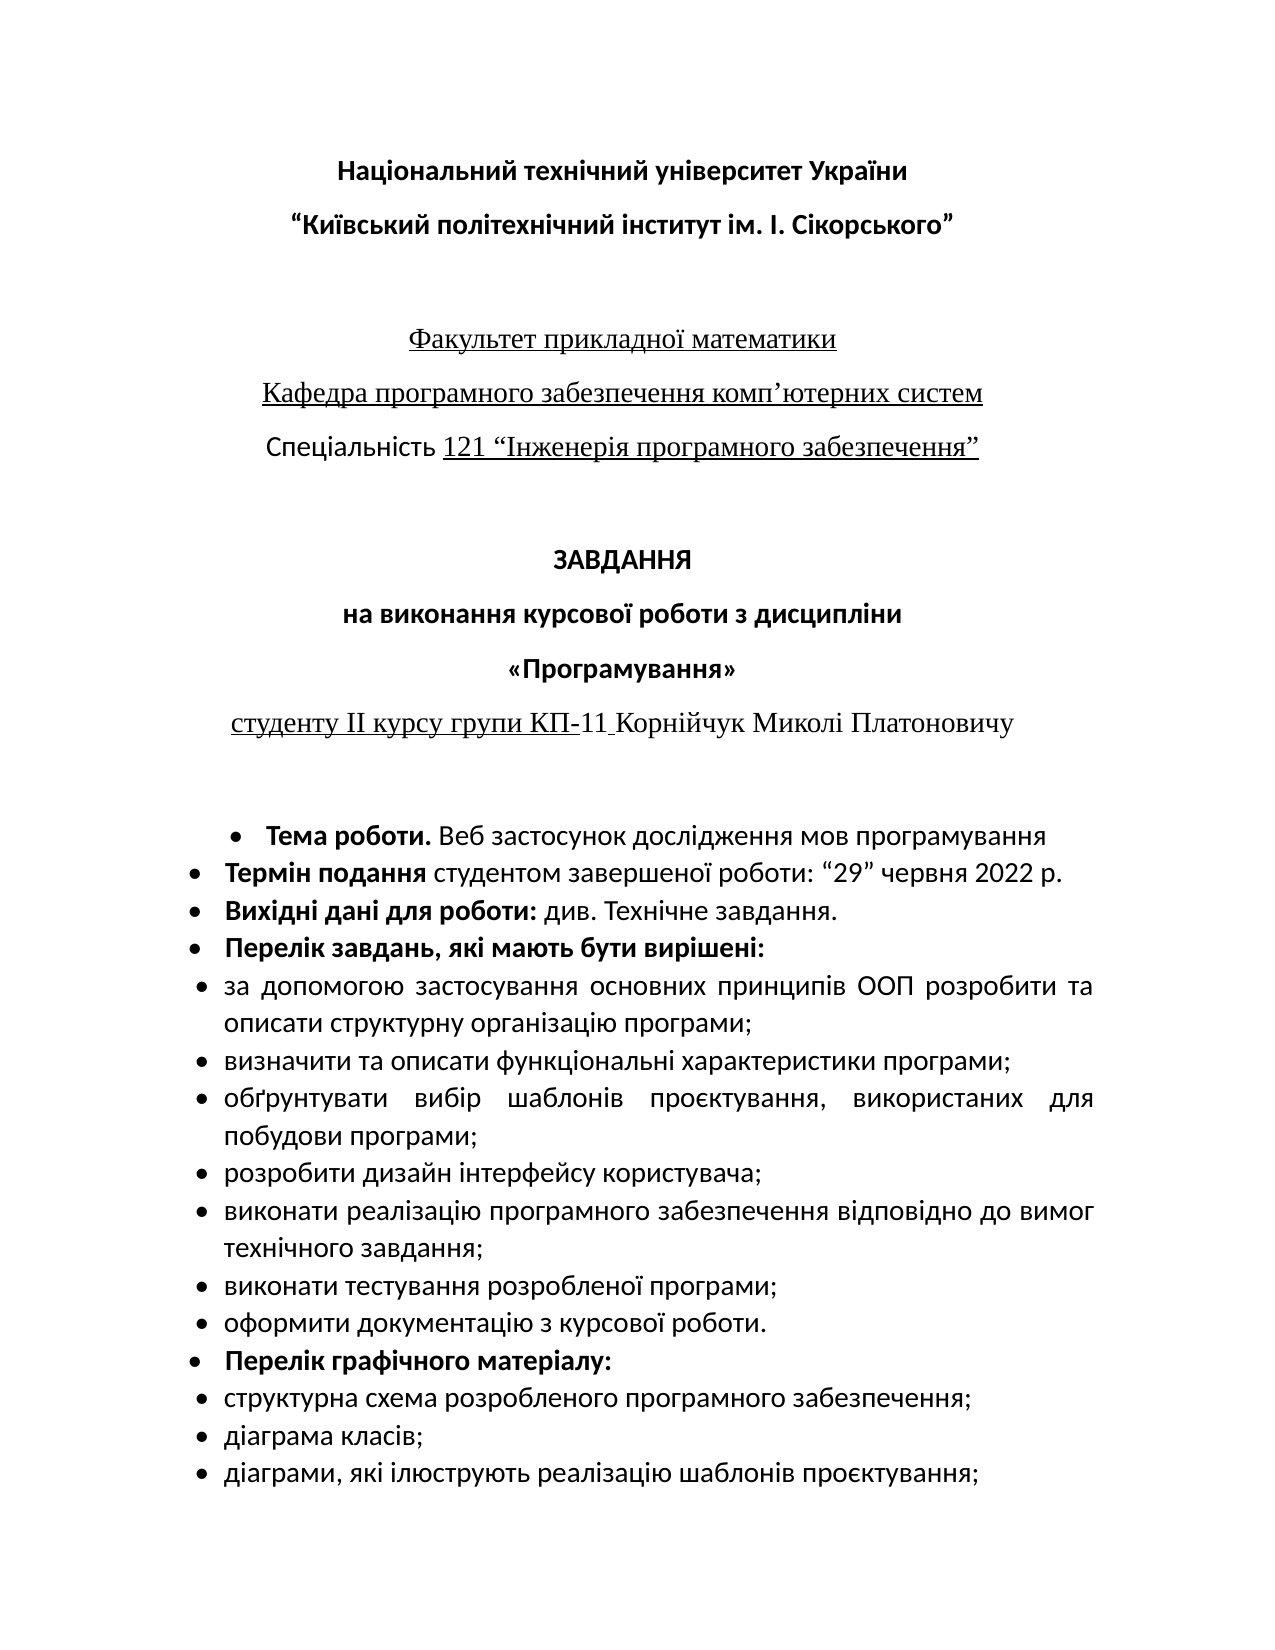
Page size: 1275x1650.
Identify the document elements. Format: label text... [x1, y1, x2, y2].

list виконати тестування розробленої програми; [194, 1265, 1095, 1303]
text Спеціальність 121 “Інженерія програмного забезпечення” [150, 427, 1095, 464]
list Термін подання студентом завершеної роботи: “29” червня 2022 р. [187, 853, 1095, 890]
text Кафедра програмного забезпечення комп’ютерних систем [150, 372, 1095, 410]
list Вихідні дані для роботи: див. Технічне завдання. [187, 890, 1095, 928]
list визначити та описати функціональні характеристики програми; [194, 1040, 1095, 1078]
list Перелік завдань, які мають бути вирішені: [187, 928, 1095, 965]
text на виконання курсової роботи з дисципліни [150, 594, 1095, 631]
list Тема роботи. Веб застосунок дослідження мов програмування [150, 815, 1125, 853]
text Національний технічний університет України [150, 150, 1095, 187]
text Факультет прикладної математики [150, 318, 1095, 356]
list виконати реалізацію програмного забезпечення відповідно до вимог технічного завдання; [194, 1190, 1095, 1265]
list діаграми, які ілюструють реалізацію шаблонів проєктування; [194, 1453, 1095, 1490]
list діаграма класів; [194, 1415, 1095, 1453]
list обґрунтувати вибір шаблонів проєктування, використаних для побудови програми; [194, 1078, 1095, 1153]
text студенту ІІ курсу групи КП-11 Корнійчук Миколі Платоновичу [150, 702, 1095, 739]
list структурна схема розробленого програмного забезпечення; [194, 1378, 1095, 1415]
list Перелік графічного матеріалу: [187, 1340, 1095, 1378]
text “Київський політехнічний інститут ім. І. Сікорського” [150, 204, 1095, 242]
list за допомогою застосування основних принципів ООП розробити та описати структурну організацію програми; [194, 965, 1095, 1040]
list розробити дизайн інтерфейсу користувача; [194, 1153, 1095, 1190]
list оформити документацію з курсової роботи. [194, 1303, 1095, 1340]
text «Програмування» [150, 648, 1095, 686]
text ЗАВДАННЯ [150, 540, 1095, 577]
